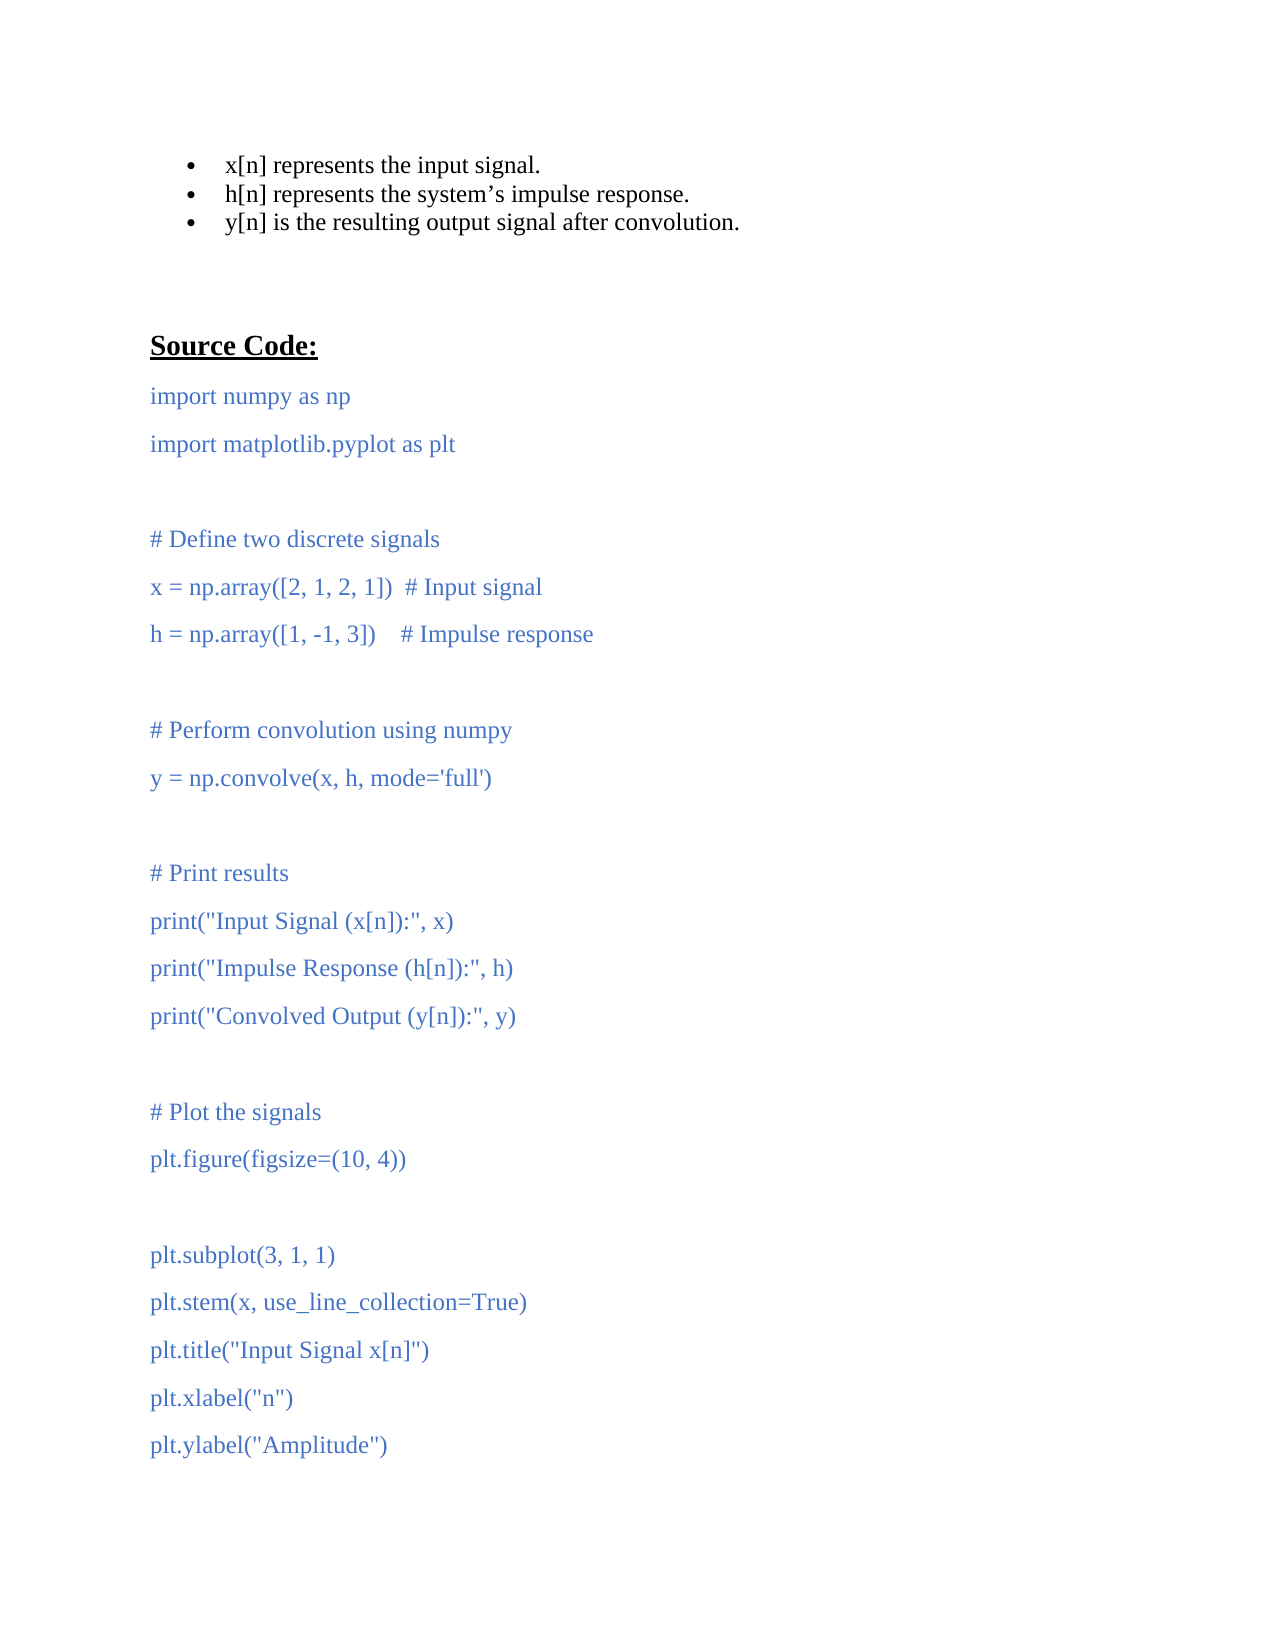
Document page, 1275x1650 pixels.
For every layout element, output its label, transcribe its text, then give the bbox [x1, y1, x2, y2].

text print("Input Signal (x[n]):", x) [150, 906, 1125, 934]
text plt.stem(x, use_line_collection=True) [150, 1287, 1125, 1316]
text Source Code: [150, 328, 1125, 362]
text import matplotlib.pyplot as plt [150, 429, 1125, 457]
text # Perform convolution using numpy [150, 715, 1125, 744]
text plt.ylabel("Amplitude") [150, 1431, 1125, 1459]
text # Define two discrete signals [150, 524, 1125, 553]
text # Plot the signals [150, 1097, 1125, 1125]
text y = np.convolve(x, h, mode='full') [150, 763, 1125, 791]
text h = np.array([1, -1, 3]) # Impulse response [150, 619, 1125, 648]
text import numpy as np [150, 381, 1125, 410]
text x = np.array([2, 1, 2, 1]) # Input signal [150, 572, 1125, 601]
list h[n] represents the system’s impulse response. [187, 179, 1125, 207]
list x[n] represents the input signal. [187, 150, 1125, 179]
text plt.title("Input Signal x[n]") [150, 1335, 1125, 1364]
text # Print results [150, 858, 1125, 887]
list y[n] is the resulting output signal after convolution. [187, 207, 1125, 236]
text plt.figure(figsize=(10, 4)) [150, 1144, 1125, 1173]
text print("Convolved Output (y[n]):", y) [150, 1001, 1125, 1030]
text print("Impulse Response (h[n]):", h) [150, 953, 1125, 982]
text plt.subplot(3, 1, 1) [150, 1240, 1125, 1268]
text plt.xlabel("n") [150, 1383, 1125, 1412]
